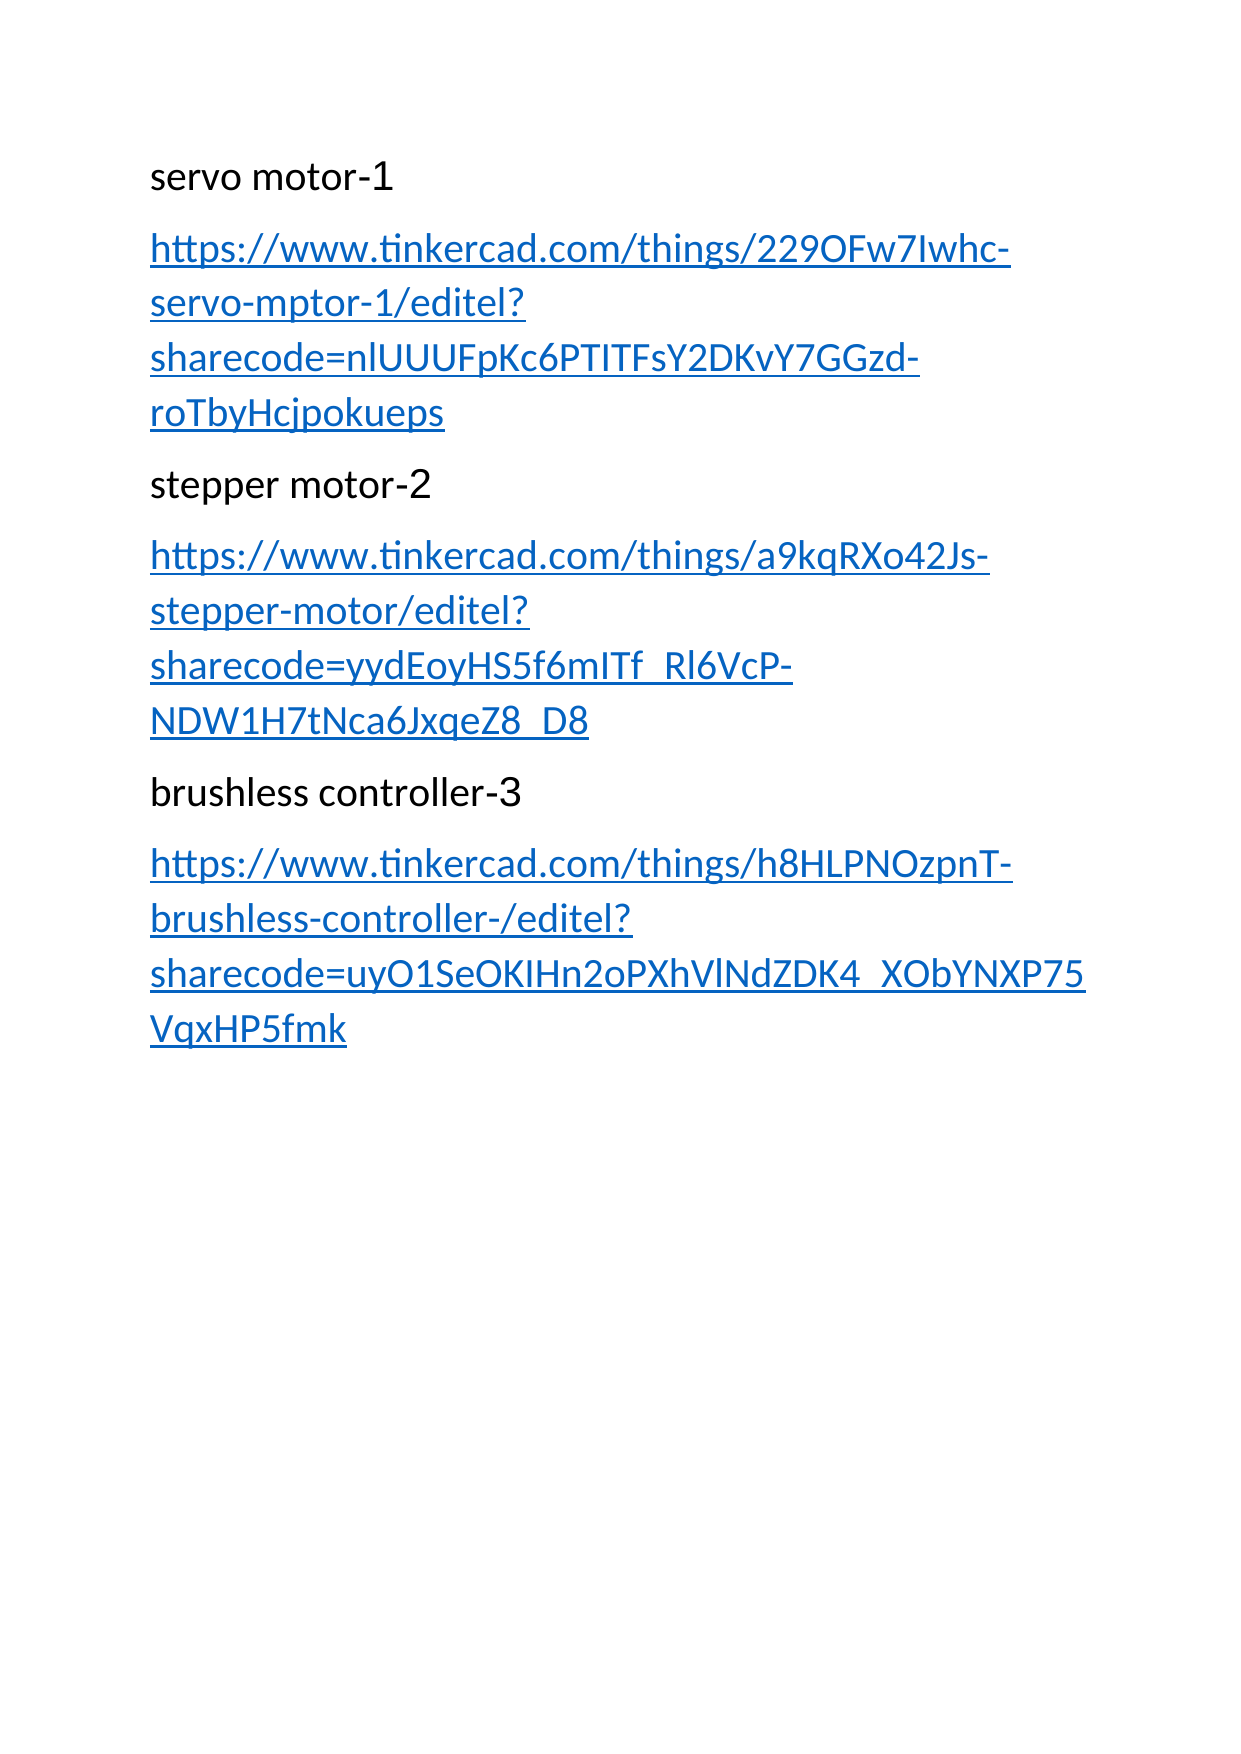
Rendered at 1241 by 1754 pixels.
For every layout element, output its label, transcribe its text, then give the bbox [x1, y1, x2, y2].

text 3-brushless controller [150, 766, 1090, 816]
text https://www.tinkercad.com/things/h8HLPNOzpnT-brushless-controller-/editel?sharecode=uyO1SeOKIHn2oPXhVlNdZDK4_XObYNXP75VqxHP5fmk [150, 837, 1090, 1053]
text 2-stepper motor [150, 458, 1090, 509]
text https://www.tinkercad.com/things/a9kqRXo42Js-stepper-motor/editel?sharecode=yydEoyHS5f6mITf_Rl6VcP-NDW1H7tNca6JxqeZ8_D8 [150, 529, 1090, 745]
text https://www.tinkercad.com/things/229OFw7Iwhc-servo-mptor-1/editel?sharecode=nlUUUFpKc6PTITFsY2DKvY7GGzd-roTbyHcjpokueps [150, 222, 1090, 437]
text 1-servo motor [150, 150, 1090, 201]
